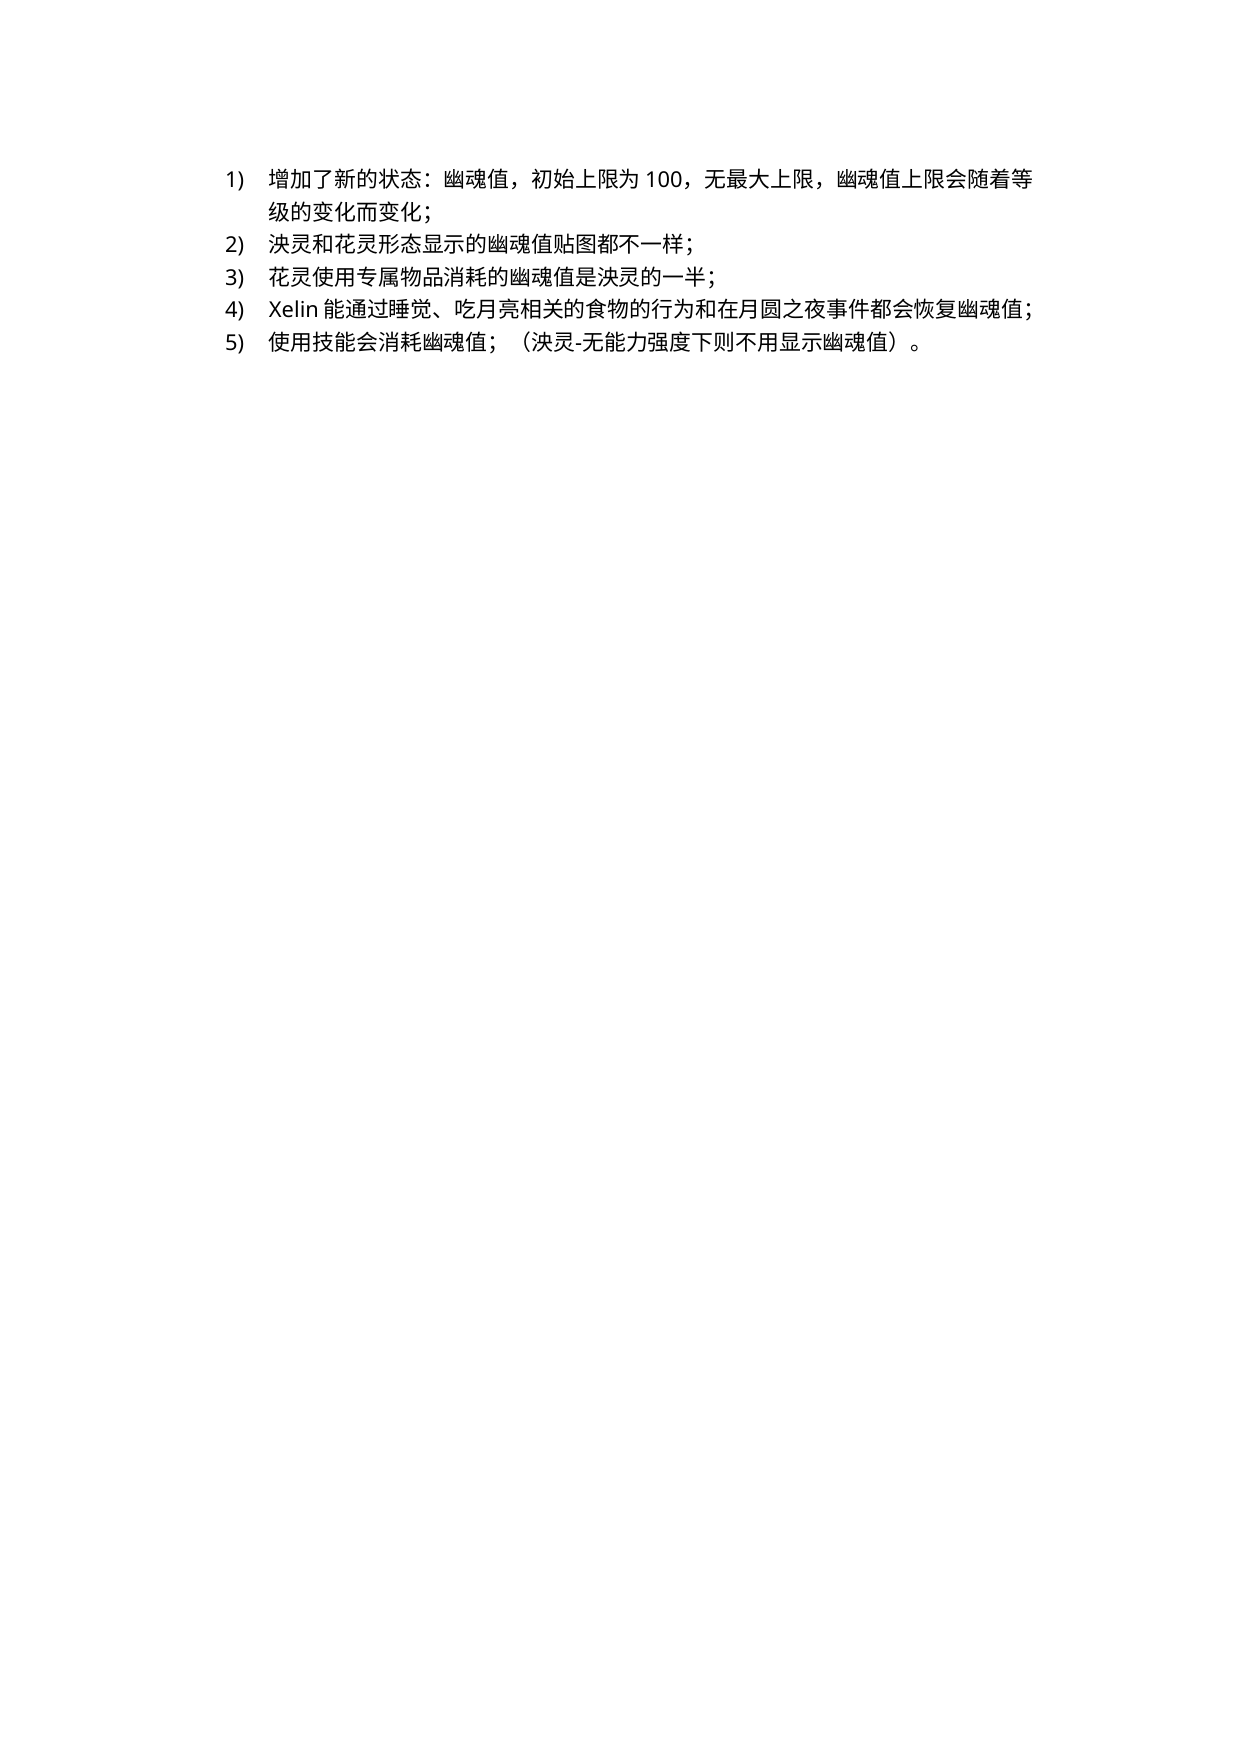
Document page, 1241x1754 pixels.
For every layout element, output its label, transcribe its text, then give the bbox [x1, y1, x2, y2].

list 增加了新的状态：幽魂值，初始上限为100，无最大上限，幽魂值上限会随着等级的变化而变化； [225, 162, 1053, 227]
list Xelin能通过睡觉、吃月亮相关的食物的行为和在月圆之夜事件都会恢复幽魂值； [225, 292, 1053, 324]
list 泱灵和花灵形态显示的幽魂值贴图都不一样； [225, 227, 1053, 259]
list 花灵使用专属物品消耗的幽魂值是泱灵的一半； [225, 259, 1053, 292]
list 使用技能会消耗幽魂值；（泱灵-无能力强度下则不用显示幽魂值）。 [225, 324, 1053, 357]
